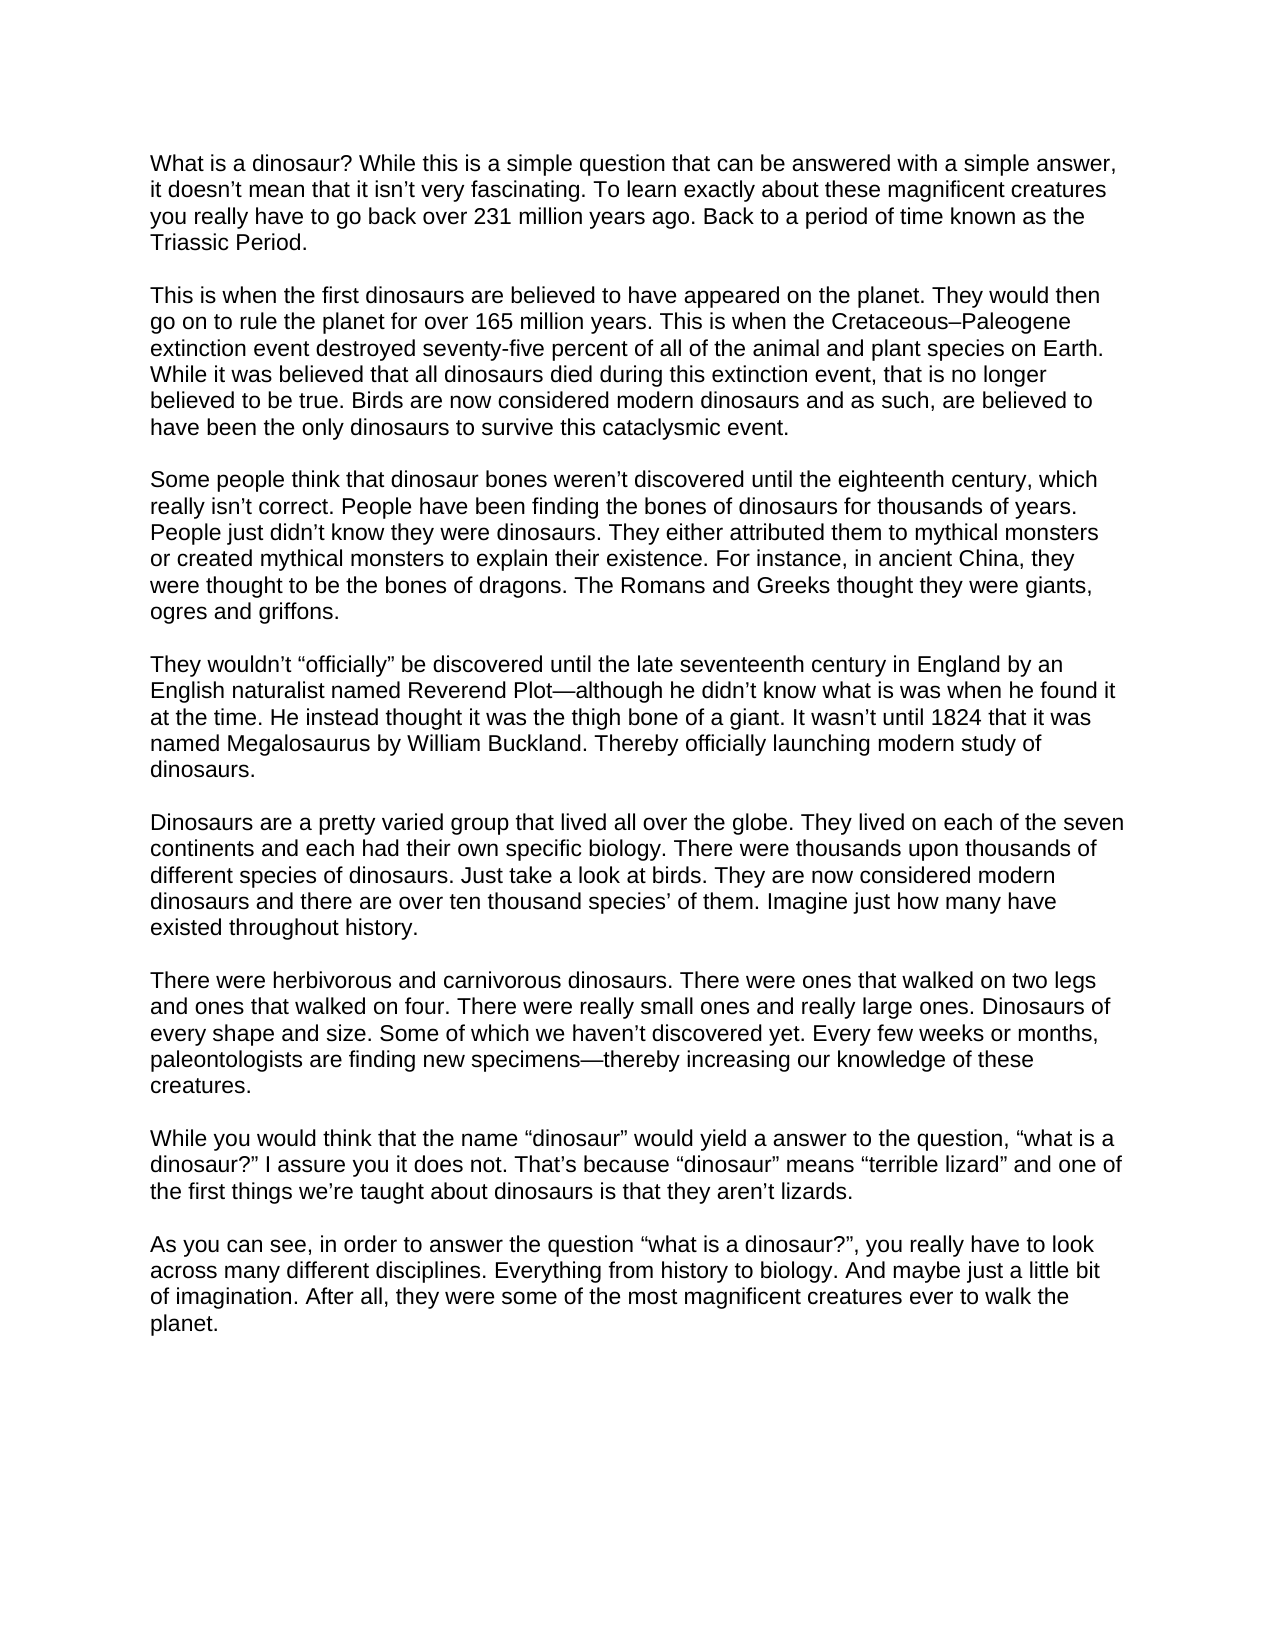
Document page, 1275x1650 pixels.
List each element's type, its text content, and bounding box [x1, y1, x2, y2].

text While you would think that the name “dinosaur” would yield a answer to the question, “what is a dinosaur?” I assure you it does not. That’s because “dinosaur” means “terrible lizard” and one of the first things we’re taught about dinosaurs is that they aren’t lizards. [150, 1125, 1125, 1204]
text There were herbivorous and carnivorous dinosaurs. There were ones that walked on two legs and ones that walked on four. There were really small ones and really large ones. Dinosaurs of every shape and size. Some of which we haven’t discovered yet. Every few weeks or months, paleontologists are finding new specimens—thereby increasing our knowledge of these creatures. [150, 967, 1125, 1099]
text Some people think that dinosaur bones weren’t discovered until the eighteenth century, which really isn’t correct. People have been finding the bones of dinosaurs for thousands of years. People just didn’t know they were dinosaurs. They either attributed them to mythical monsters or created mythical monsters to explain their existence. For instance, in ancient China, they were thought to be the bones of dragons. The Romans and Greeks thought they were giants, ogres and griffons. [150, 466, 1125, 624]
text This is when the first dinosaurs are believed to have appeared on the planet. They would then go on to rule the planet for over 165 million years. This is when the Cretaceous–Paleogene extinction event destroyed seventy-five percent of all of the animal and plant species on Earth. While it was believed that all dinosaurs died during this extinction event, that is no longer believed to be true. Birds are now considered modern dinosaurs and as such, are believed to have been the only dinosaurs to survive this cataclysmic event. [150, 282, 1125, 440]
text They wouldn’t “officially” be discovered until the late seventeenth century in England by an English naturalist named Reverend Plot—although he didn’t know what is was when he found it at the time. He instead thought it was the thigh bone of a giant. It wasn’t until 1824 that it was named Megalosaurus by William Buckland. Thereby officially launching modern study of dinosaurs. [150, 651, 1125, 782]
text As you can see, in order to answer the question “what is a dinosaur?”, you really have to look across many different disciplines. Everything from history to biology. And maybe just a little bit of imagination. After all, they were some of the most magnificent creatures ever to walk the planet. [150, 1231, 1125, 1336]
text Dinosaurs are a pretty varied group that lived all over the globe. They lived on each of the seven continents and each had their own specific biology. There were thousands upon thousands of different species of dinosaurs. Just take a look at birds. They are now considered modern dinosaurs and there are over ten thousand species’ of them. Imagine just how many have existed throughout history. [150, 809, 1125, 941]
text What is a dinosaur? While this is a simple question that can be answered with a simple answer, it doesn’t mean that it isn’t very fascinating. To learn exactly about these magnificent creatures you really have to go back over 231 million years ago. Back to a period of time known as the Triassic Period. [150, 150, 1125, 255]
